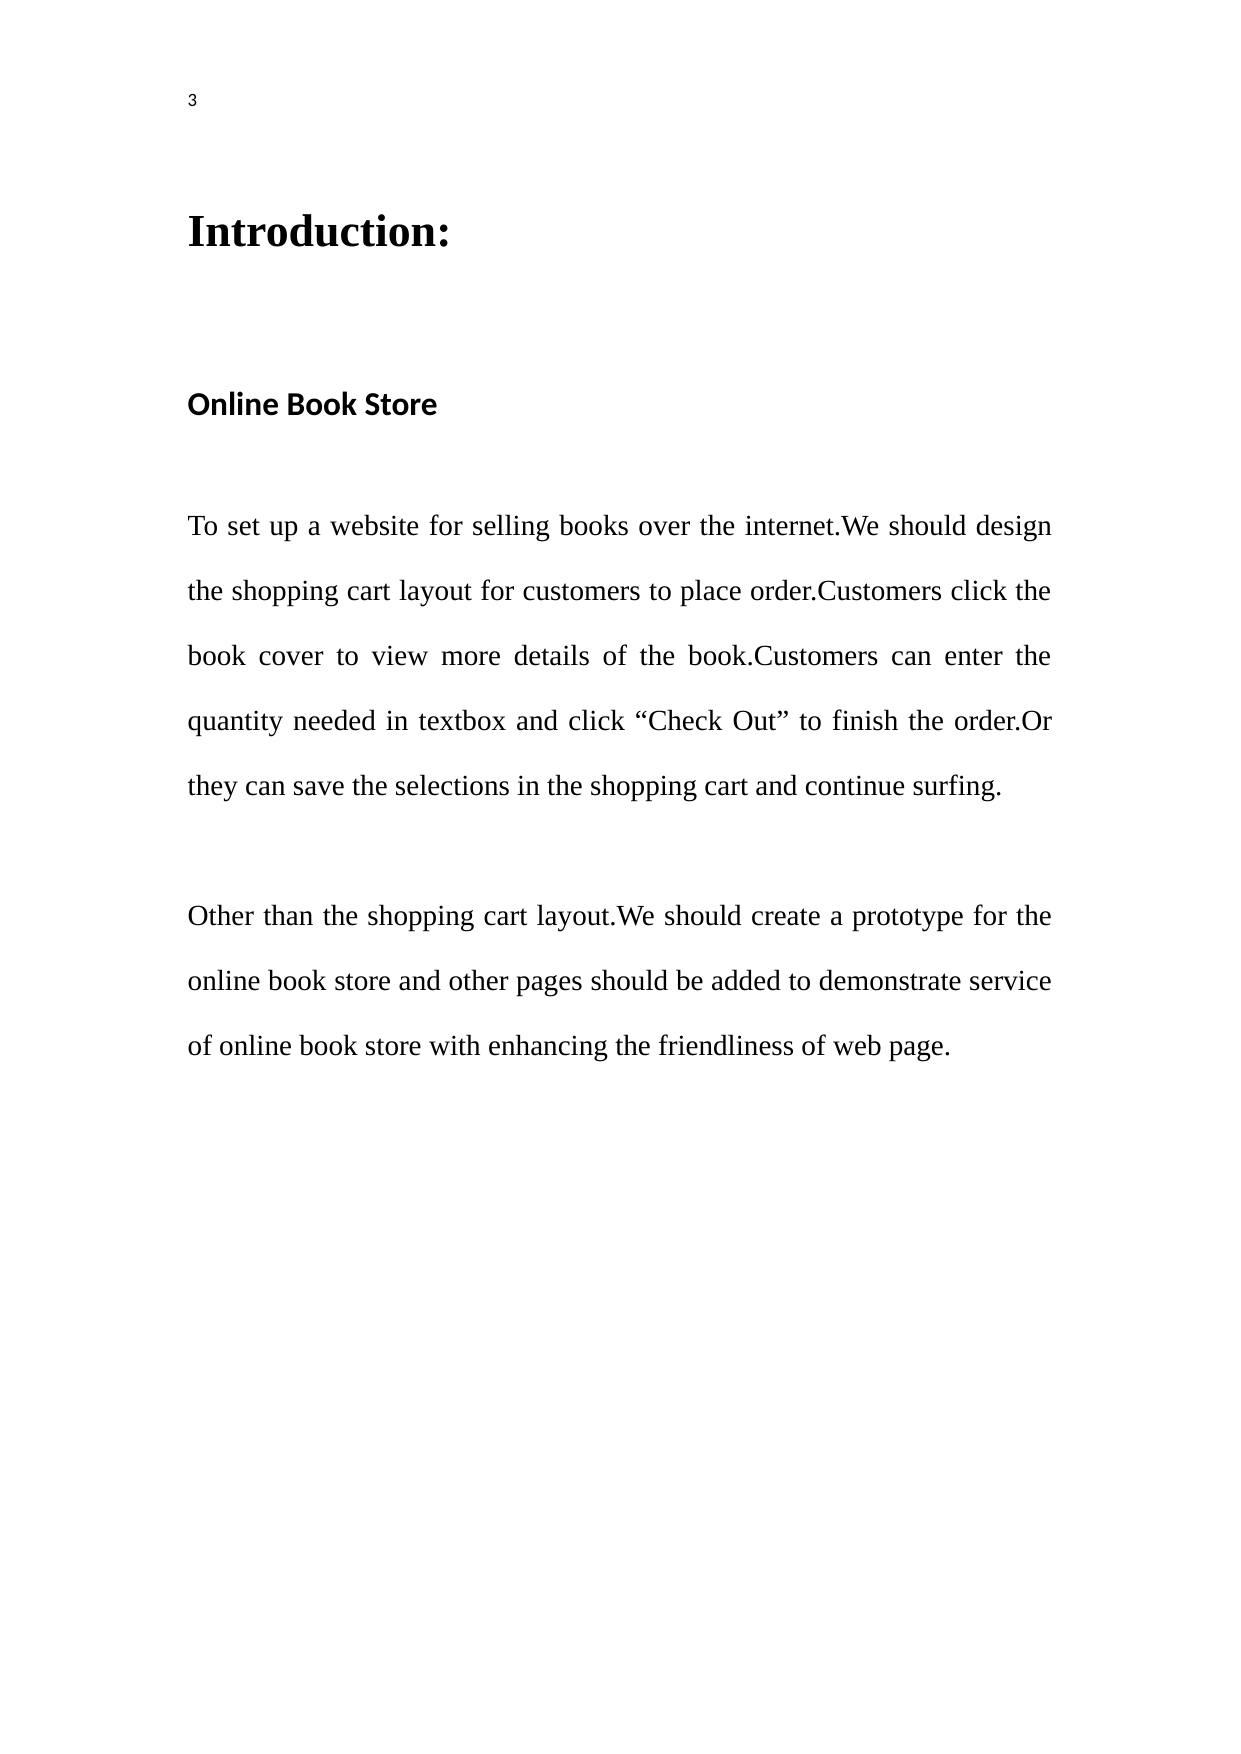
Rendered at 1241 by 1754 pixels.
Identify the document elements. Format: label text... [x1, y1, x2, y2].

text To set up a website for selling books over the internet.We should design the shopping cart layout for customers to place order.Customers click the book cover to view more details of the book.Customers can enter the quantity needed in textbox and click “Check Out” to finish the order.Or they can save the selections in the shopping cart and continue surfing. [187, 492, 1053, 817]
subtitle Online Book Store [187, 371, 1053, 436]
text Other than the shopping cart layout.We should create a prototype for the online book store and other pages should be added to demonstrate service of online book store with enhancing the friendliness of web page. [187, 882, 1053, 1077]
subtitle Introduction: [187, 197, 1053, 262]
